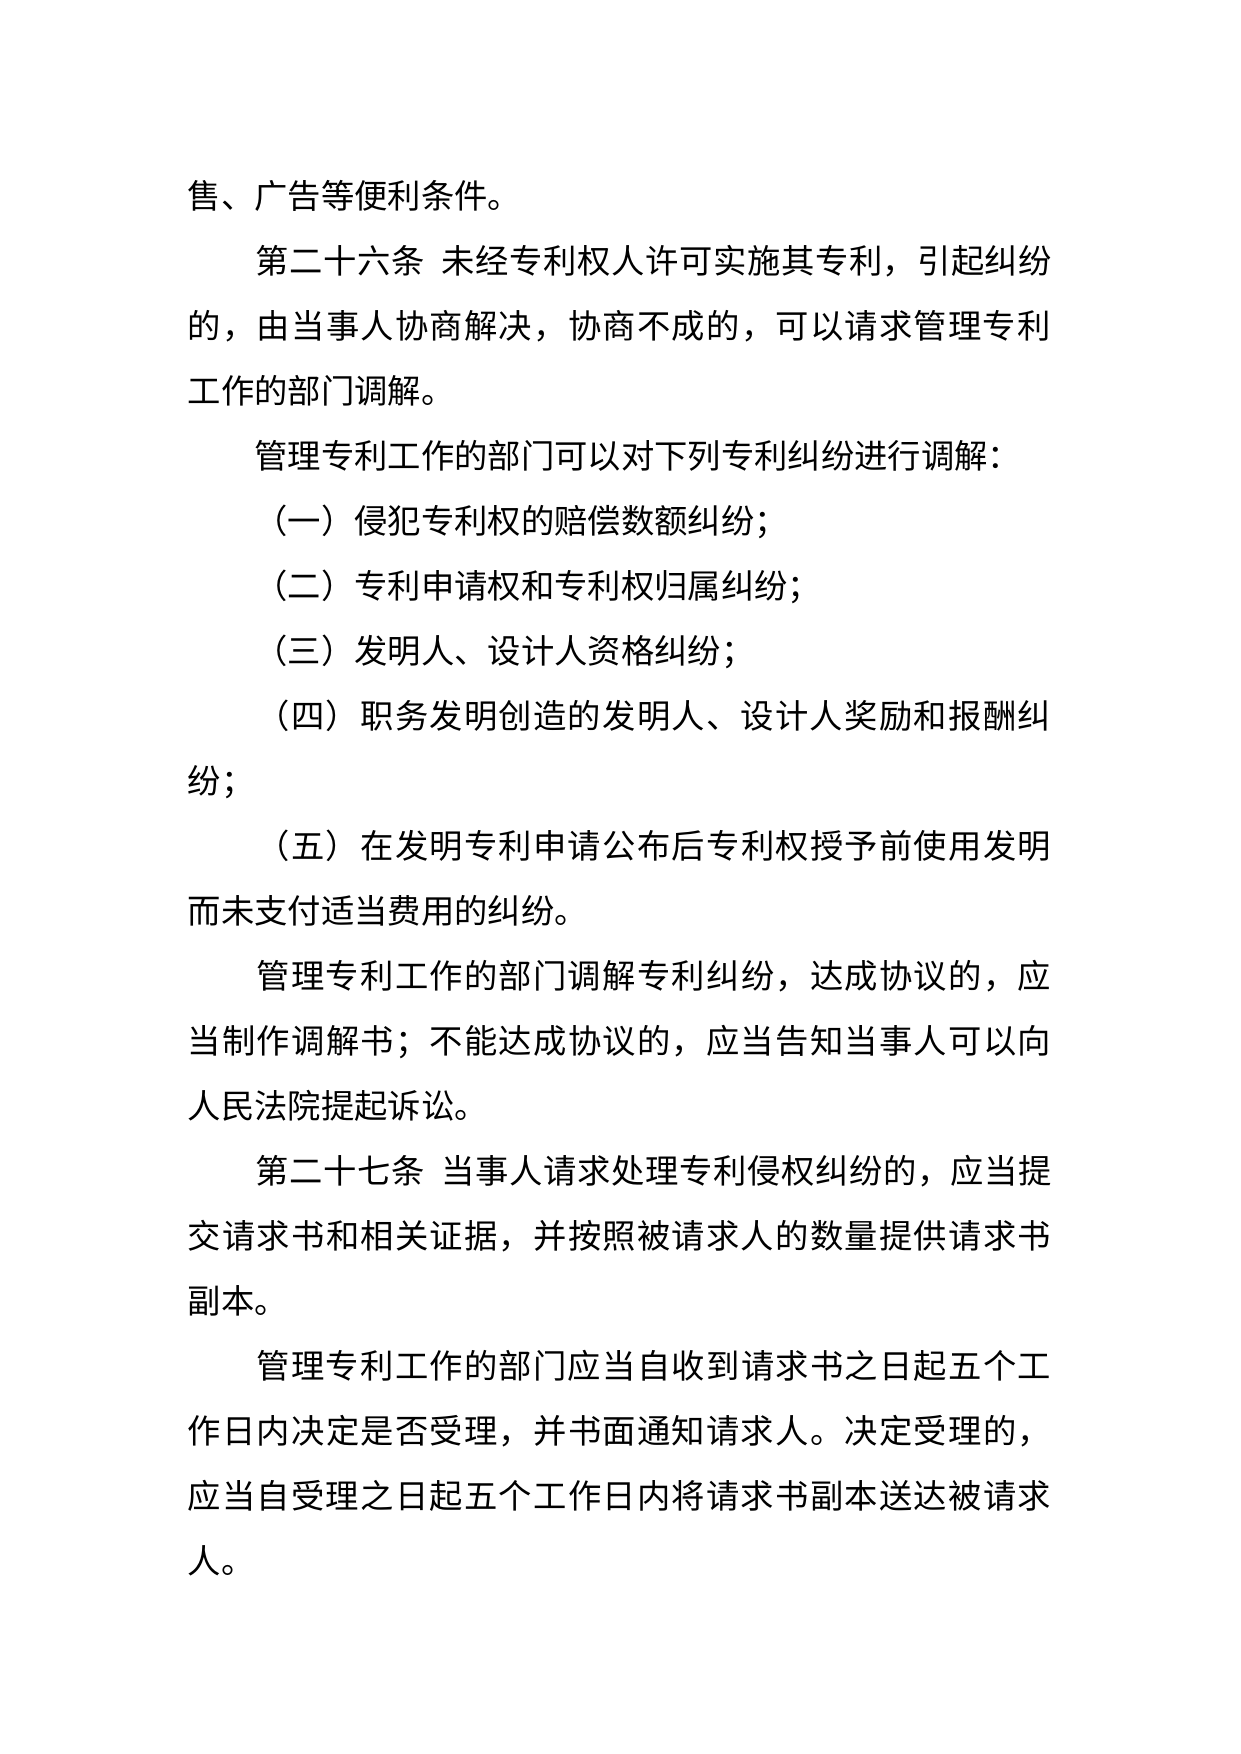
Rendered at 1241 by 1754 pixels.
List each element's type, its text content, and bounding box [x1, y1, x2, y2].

text 第二十六条 未经专利权人许可实施其专利，引起纠纷的，由当事人协商解决，协商不成的，可以请求管理专利工作的部门调解。 [187, 227, 1053, 422]
text （二）专利申请权和专利权归属纠纷； [187, 552, 1053, 617]
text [187, 162, 1053, 227]
text 管理专利工作的部门调解专利纠纷，达成协议的，应当制作调解书；不能达成协议的，应当告知当事人可以向人民法院提起诉讼。 [187, 942, 1053, 1137]
text （四）职务发明创造的发明人、设计人奖励和报酬纠纷； [187, 682, 1053, 812]
text （五）在发明专利申请公布后专利权授予前使用发明而未支付适当费用的纠纷。 [187, 812, 1053, 942]
text （三）发明人、设计人资格纠纷； [187, 617, 1053, 682]
text 第二十七条 当事人请求处理专利侵权纠纷的，应当提交请求书和相关证据，并按照被请求人的数量提供请求书副本。 [187, 1137, 1053, 1332]
text 管理专利工作的部门可以对下列专利纠纷进行调解： [187, 422, 1053, 487]
text （一）侵犯专利权的赔偿数额纠纷； [187, 487, 1053, 552]
text 管理专利工作的部门应当自收到请求书之日起五个工作日内决定是否受理，并书面通知请求人。决定受理的，应当自受理之日起五个工作日内将请求书副本送达被请求人。 [187, 1332, 1053, 1592]
